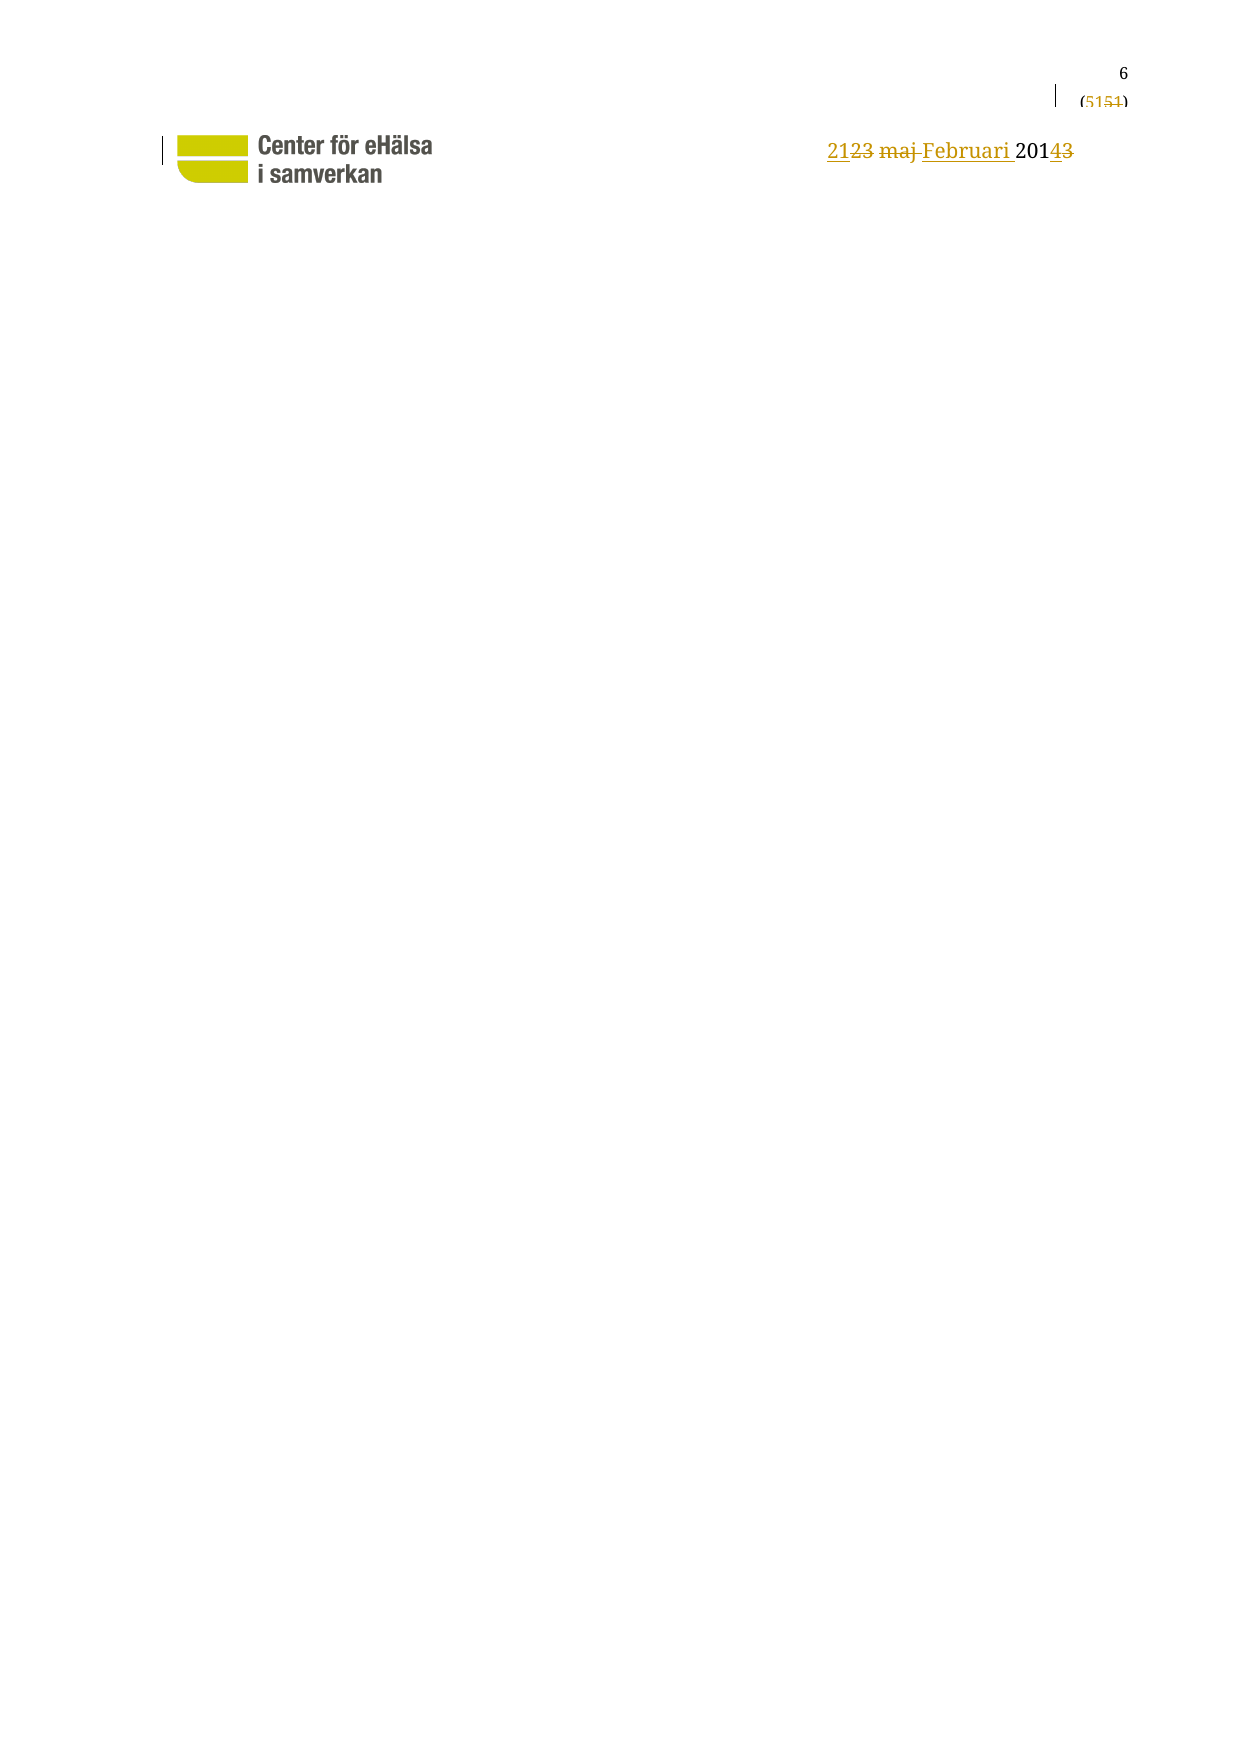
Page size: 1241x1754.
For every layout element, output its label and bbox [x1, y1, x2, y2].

picture [177, 135, 432, 183]
